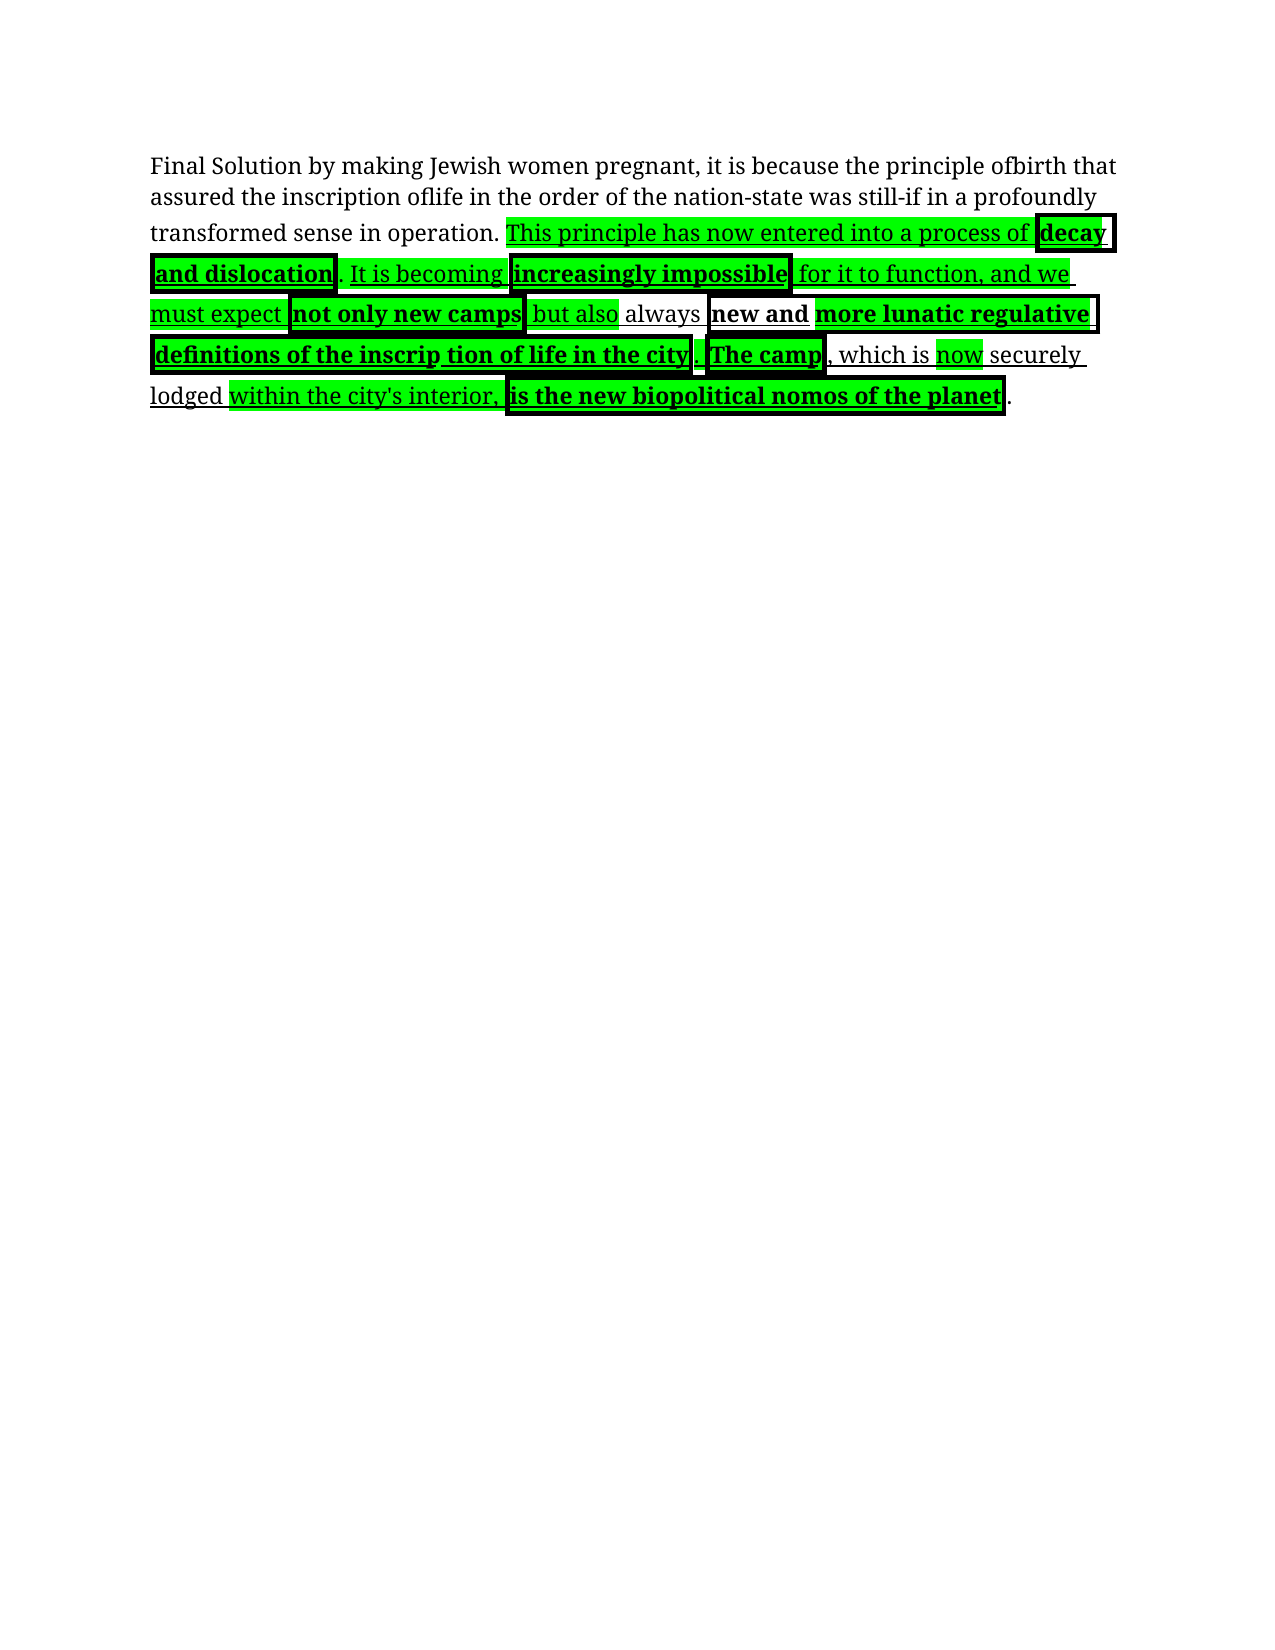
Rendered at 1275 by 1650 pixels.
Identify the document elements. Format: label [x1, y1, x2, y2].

text [150, 150, 1125, 416]
